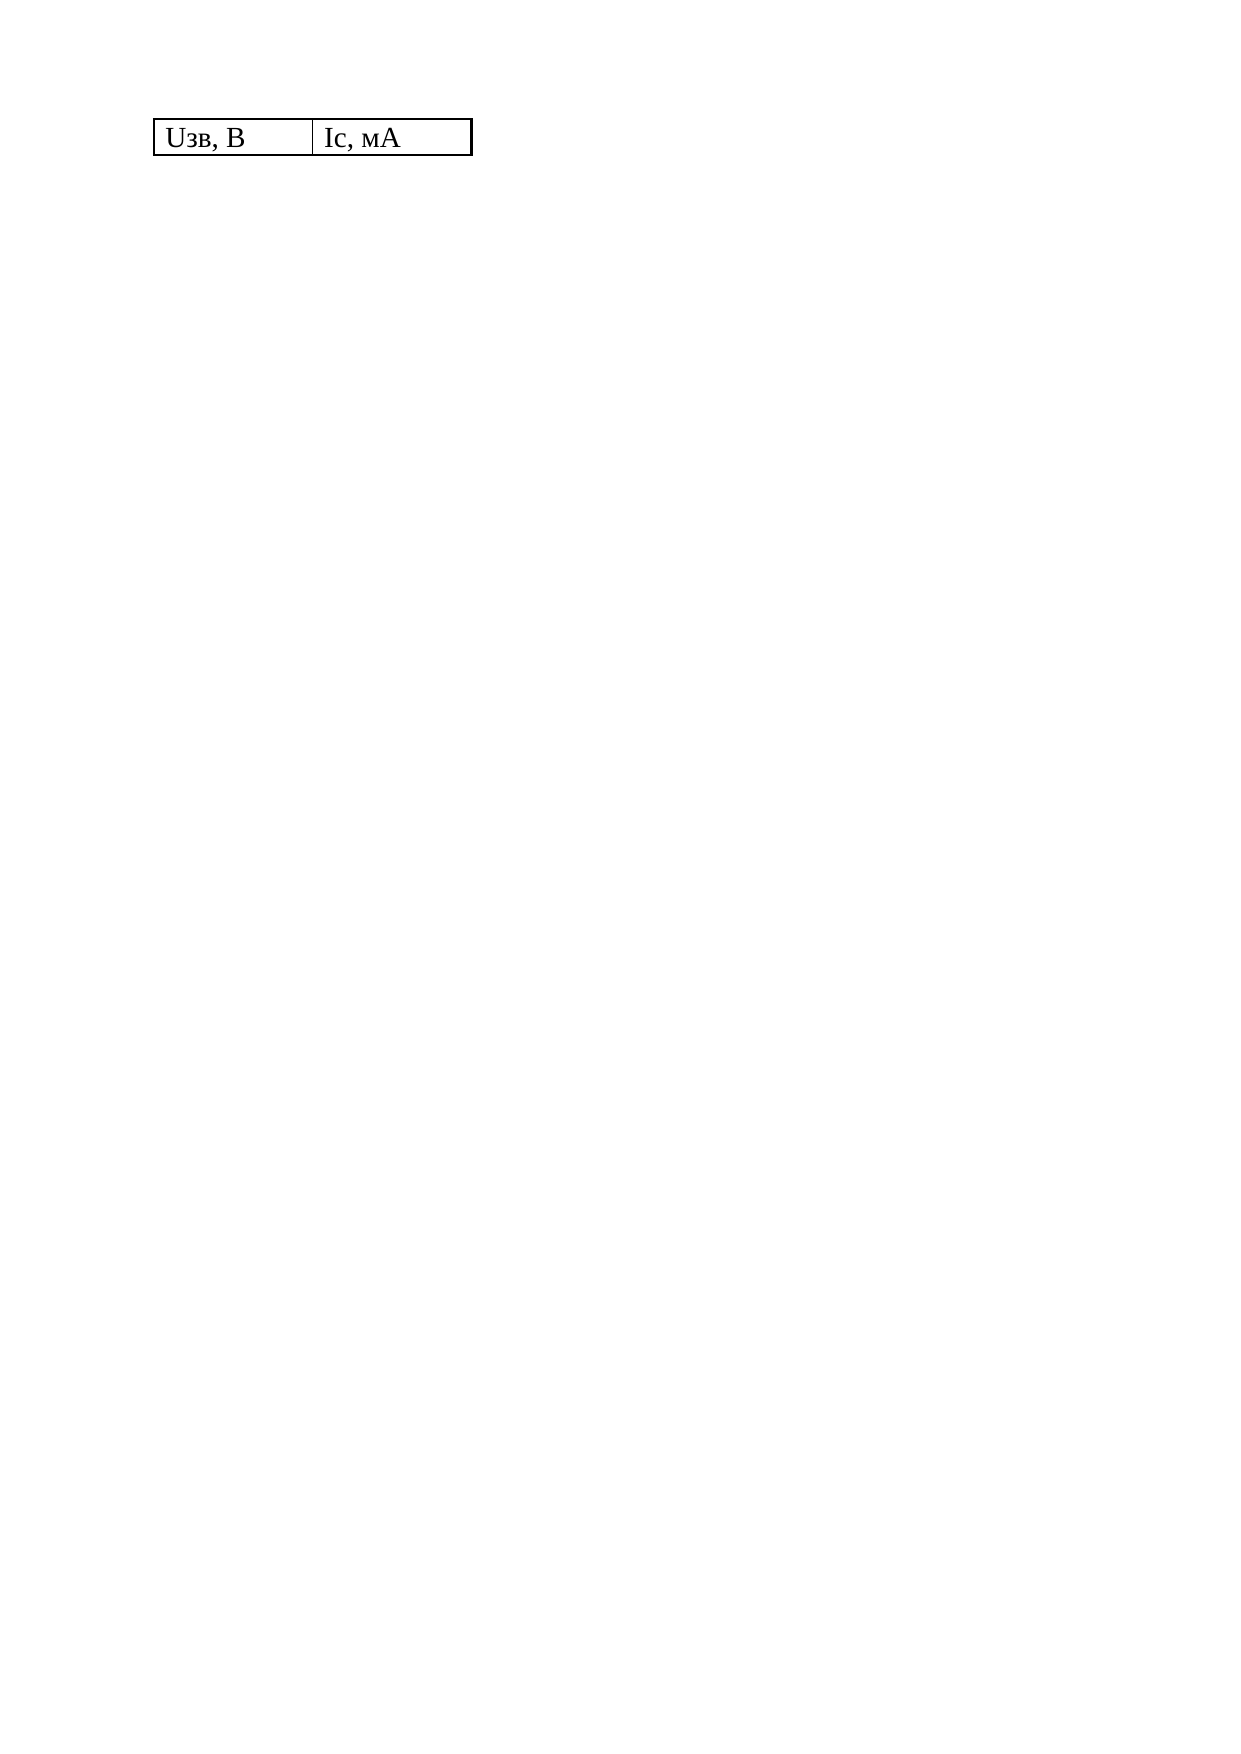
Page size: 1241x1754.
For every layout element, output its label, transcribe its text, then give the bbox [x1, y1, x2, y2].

table_header Uзв, В [155, 120, 312, 154]
table_header Iс, мА [313, 120, 470, 154]
